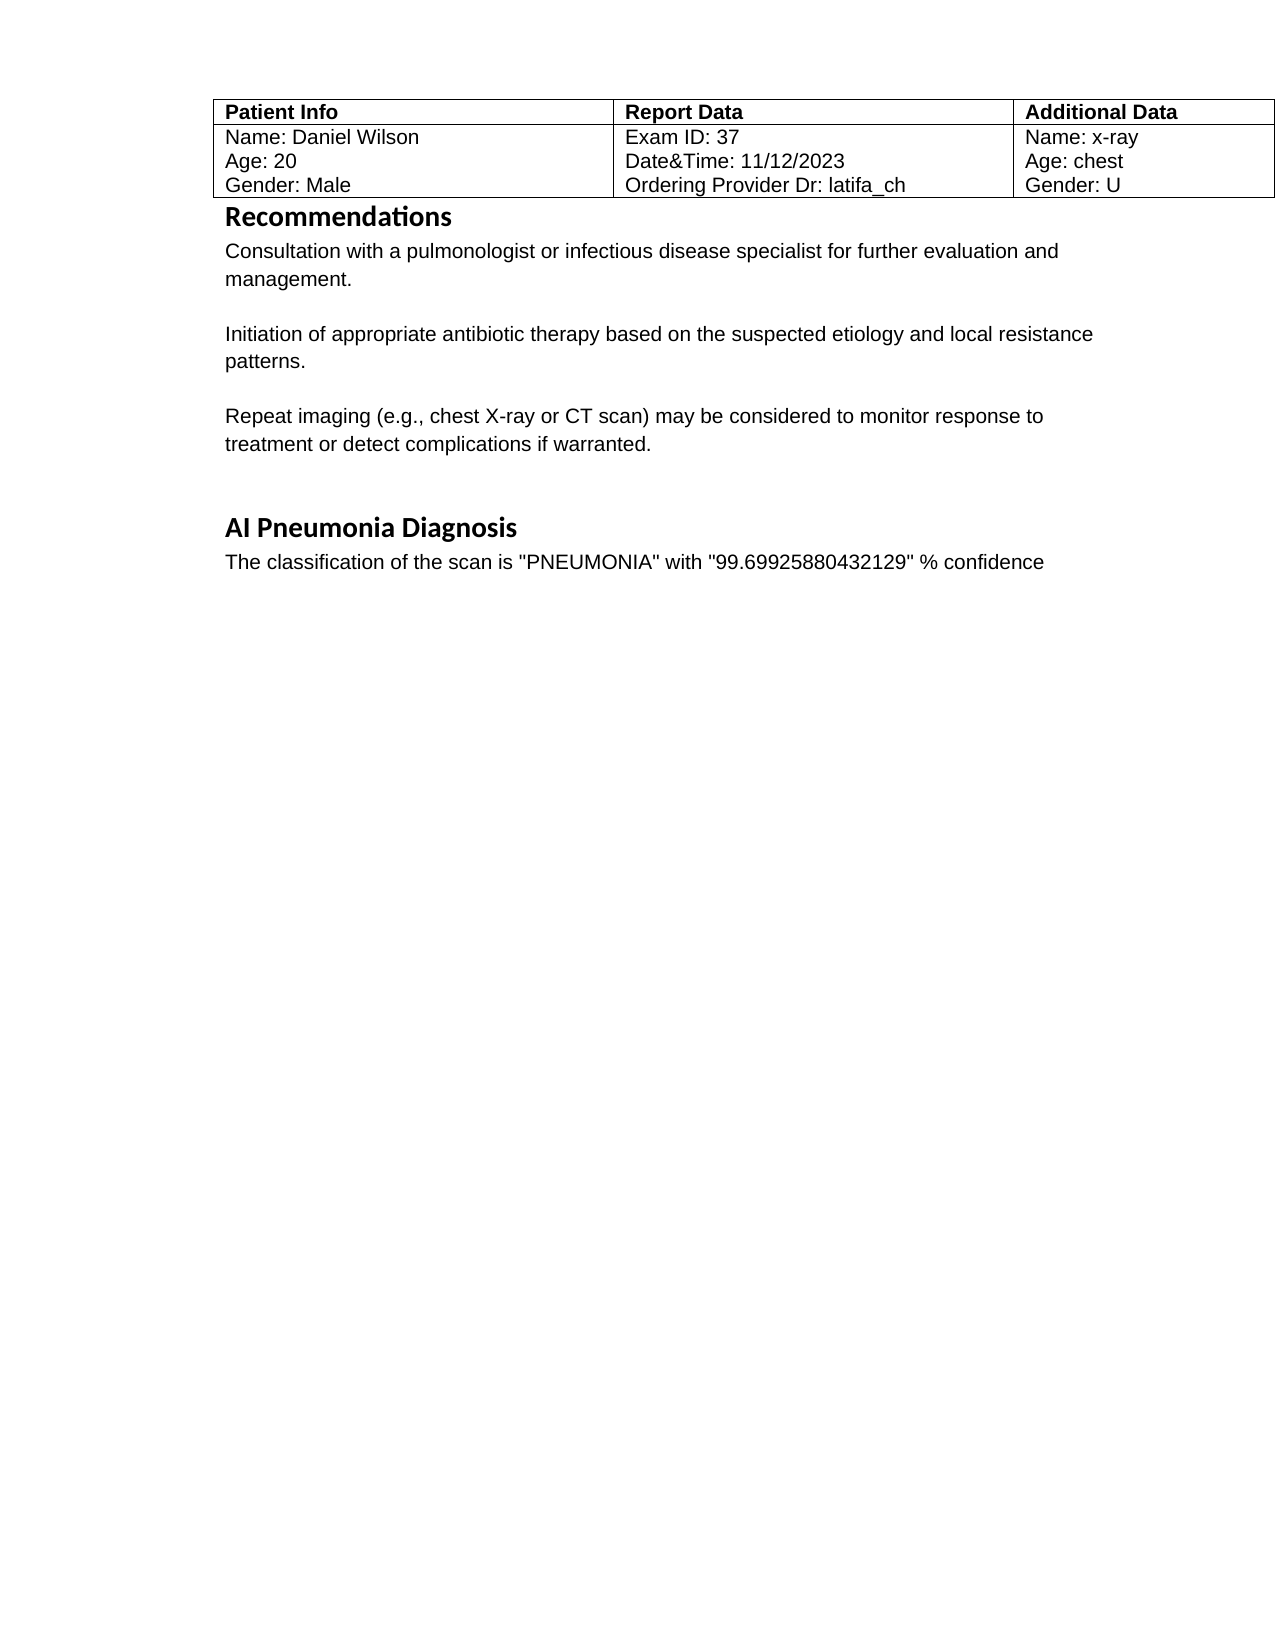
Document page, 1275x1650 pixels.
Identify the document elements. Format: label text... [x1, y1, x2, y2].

subtitle AI Pneumonia Diagnosis [225, 509, 1125, 544]
text The classification of the scan is "PNEUMONIA" with "99.69925880432129" % confidence [225, 550, 1125, 574]
text Consultation with a pulmonologist or infectious disease specialist for further evaluation and management. Initiation of appropriate antibiotic therapy based on the suspected etiology and local resistance patterns. Repeat imaging (e.g., chest X-ray or CT scan) may be considered to monitor response to treatment or detect complications if warranted. [225, 239, 1125, 455]
subtitle Recommendations [225, 198, 1125, 233]
